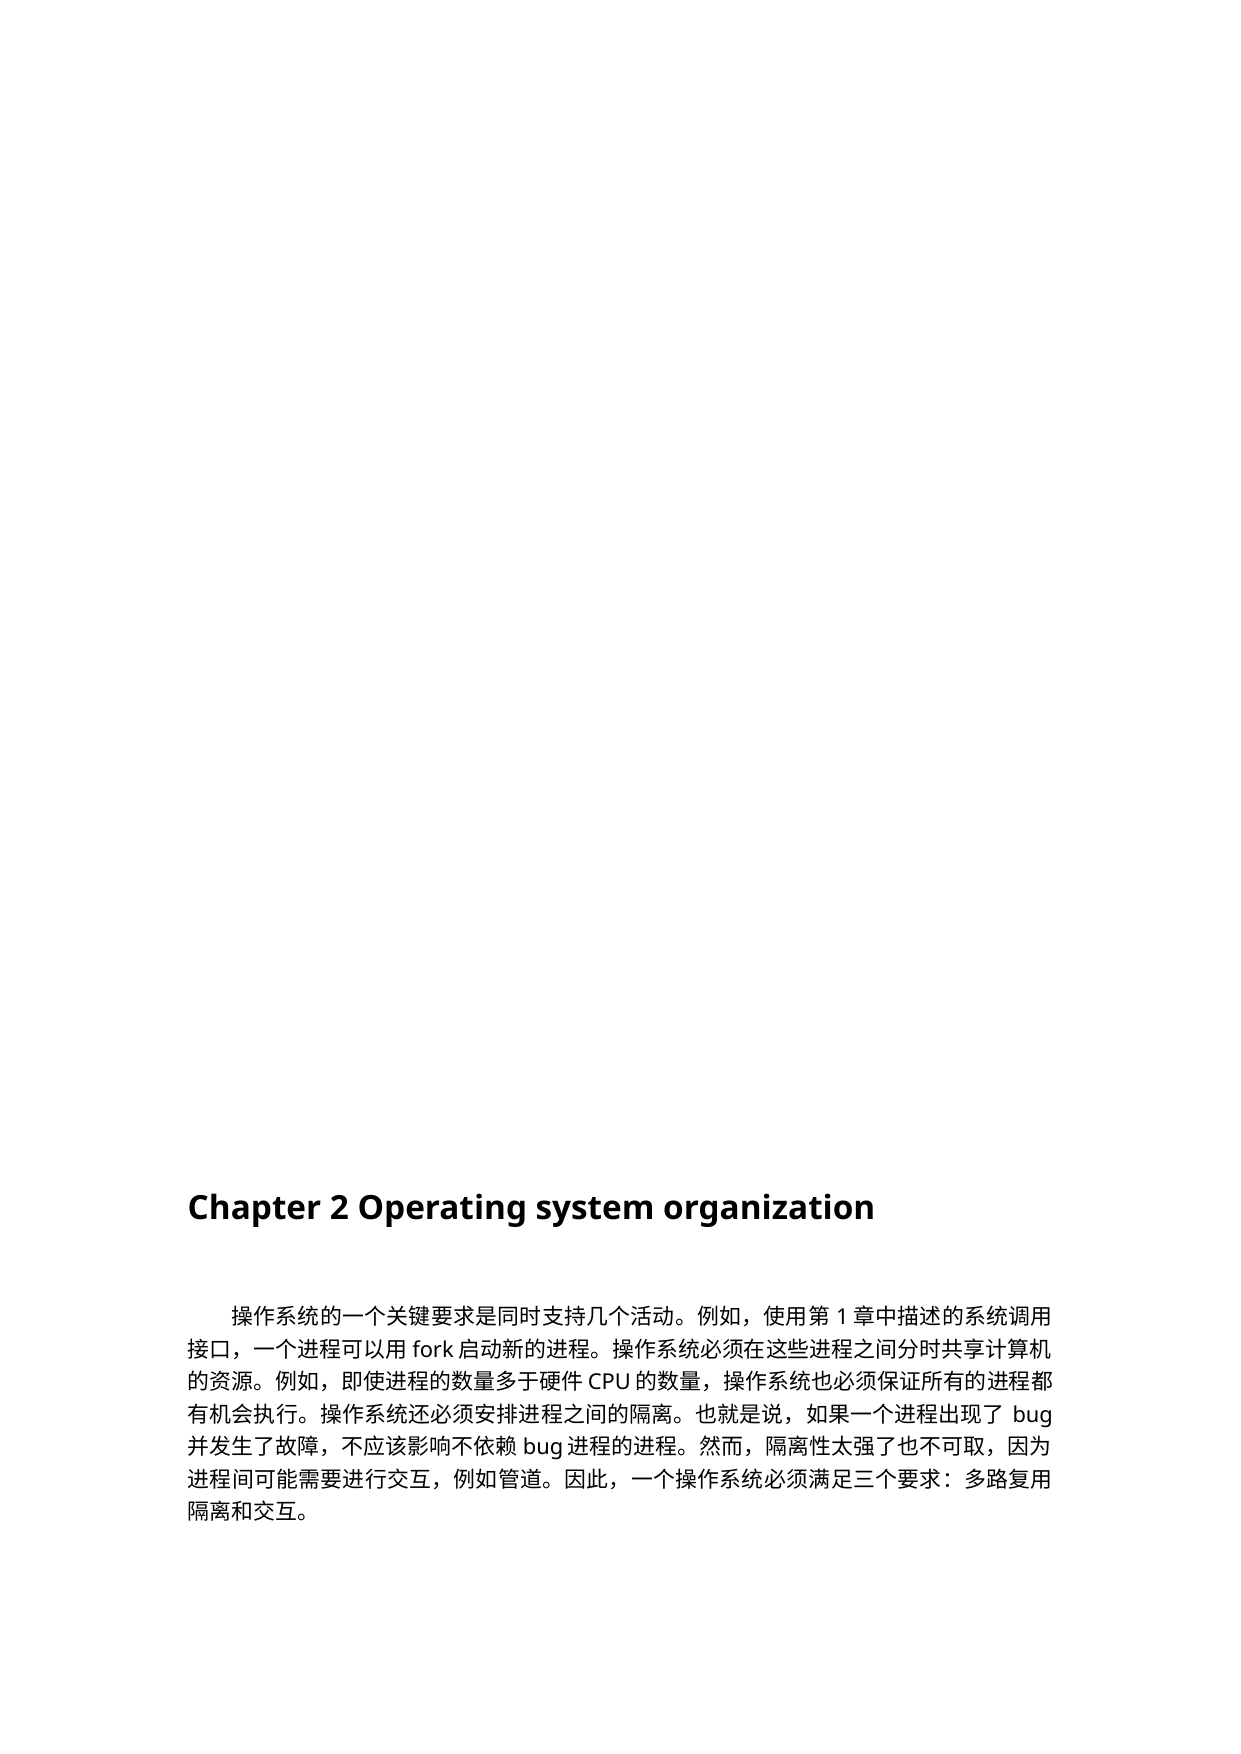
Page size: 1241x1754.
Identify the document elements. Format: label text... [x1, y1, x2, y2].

subtitle Chapter 2 Operating system organization [187, 1174, 1053, 1239]
text 操作系统的一个关键要求是同时支持几个活动。例如，使用第1章中描述的系统调用接口，一个进程可以用fork启动新的进程。操作系统必须在这些进程之间分时共享计算机的资源。例如，即使进程的数量多于硬件CPU的数量，操作系统也必须保证所有的进程都有机会执行。操作系统还必须安排进程之间的隔离。也就是说，如果一个进程出现了bug并发生了故障，不应该影响不依赖bug进程的进程。然而，隔离性太强了也不可取，因为进程间可能需要进行交互，例如管道。因此，一个操作系统必须满足三个要求：多路复用、隔离和交互。 [187, 1299, 1053, 1526]
